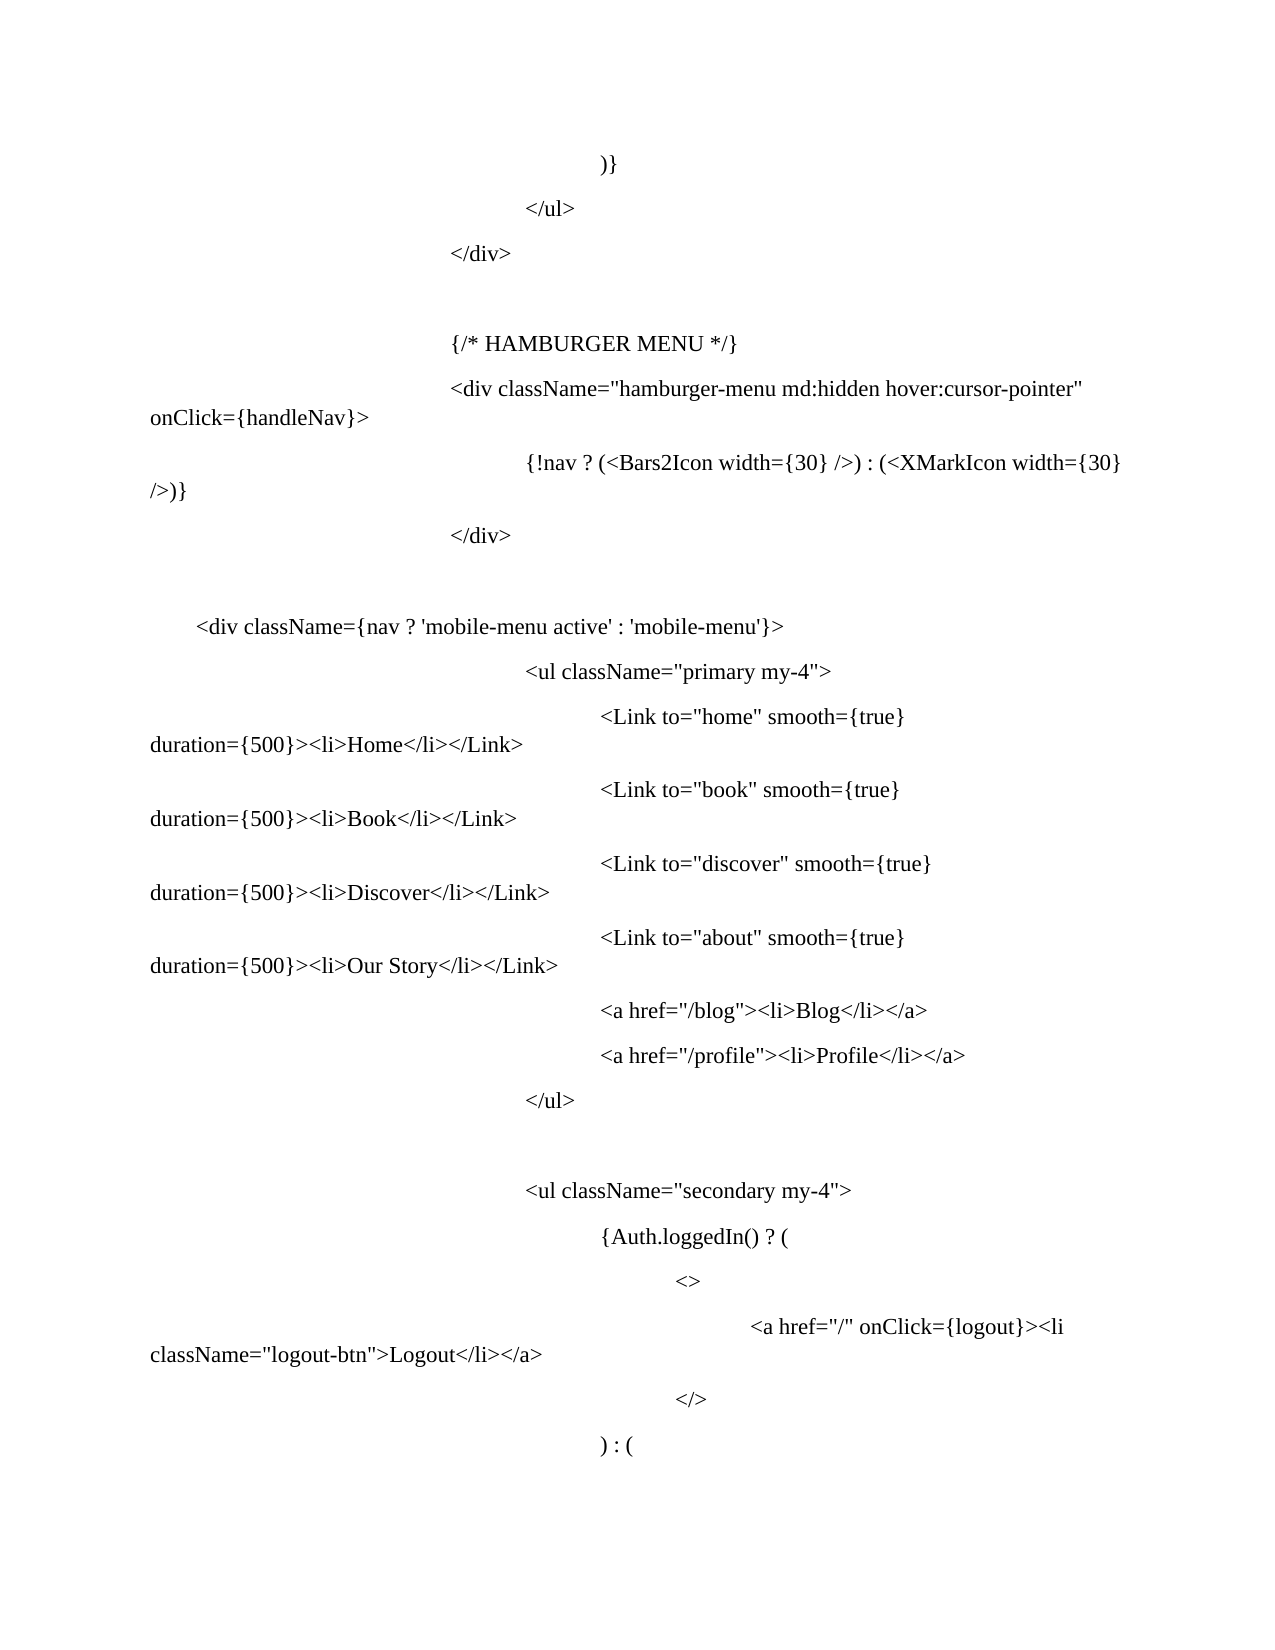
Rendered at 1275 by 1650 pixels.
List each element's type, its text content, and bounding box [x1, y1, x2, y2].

text <a href="/" onClick={logout}><li className="logout-btn">Logout</li></a> [150, 1313, 1125, 1368]
text {Auth.loggedIn() ? ( [150, 1223, 1125, 1249]
text {/* HAMBURGER MENU */} [150, 330, 1125, 357]
text ) : ( [150, 1432, 1125, 1458]
text )} [150, 150, 1125, 176]
text <> [150, 1268, 1125, 1294]
text <ul className="secondary my-4"> [150, 1178, 1125, 1204]
text </ul> [150, 195, 1125, 221]
text <div className="hamburger-menu md:hidden hover:cursor-pointer" onClick={handleNav}> [150, 376, 1125, 430]
text <Link to="discover" smooth={true} duration={500}><li>Discover</li></Link> [150, 850, 1125, 905]
text </div> [150, 240, 1125, 267]
text <a href="/blog"><li>Blog</li></a> [150, 997, 1125, 1023]
text <div className={nav ? 'mobile-menu active' : 'mobile-menu'}> [150, 613, 1125, 639]
text </> [150, 1386, 1125, 1413]
text <Link to="home" smooth={true} duration={500}><li>Home</li></Link> [150, 703, 1125, 758]
text {!nav ? (<Bars2Icon width={30} />) : (<XMarkIcon width={30} />)} [150, 449, 1125, 504]
text <ul className="primary my-4"> [150, 658, 1125, 684]
text <Link to="book" smooth={true} duration={500}><li>Book</li></Link> [150, 777, 1125, 831]
text </div> [150, 523, 1125, 549]
text <a href="/profile"><li>Profile</li></a> [150, 1042, 1125, 1069]
text <Link to="about" smooth={true} duration={500}><li>Our Story</li></Link> [150, 924, 1125, 978]
text </ul> [150, 1087, 1125, 1114]
